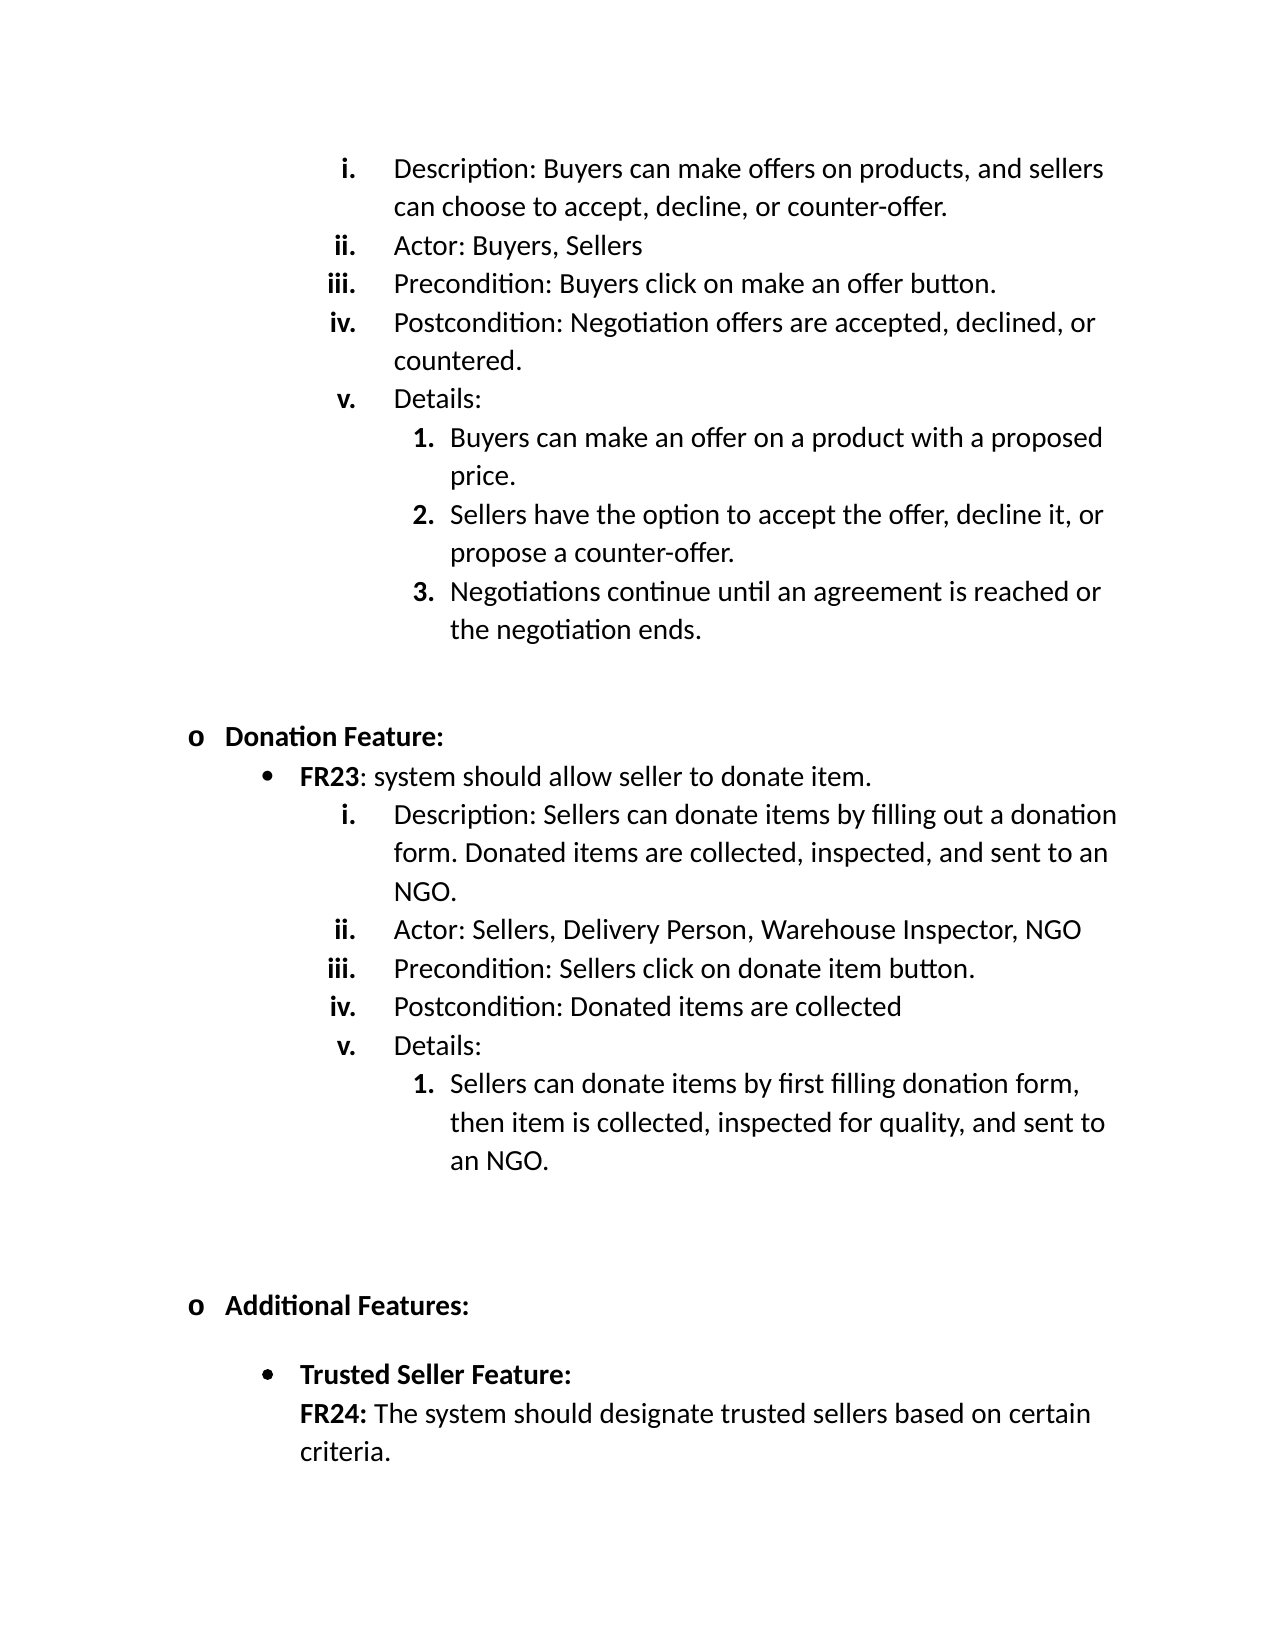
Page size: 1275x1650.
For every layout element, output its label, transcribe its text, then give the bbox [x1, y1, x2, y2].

list Donation Feature: [187, 718, 1125, 755]
list Description: Buyers can make offers on products, and sellers can choose to accept, decline, or counter-offer. [356, 150, 1125, 224]
list Negotiations continue until an agreement is reached or the negotiation ends. [412, 573, 1125, 716]
list Postcondition: Donated items are collected [356, 988, 1125, 1024]
list Details: [356, 1027, 1125, 1062]
list Precondition: Sellers click on donate item button. [356, 950, 1125, 986]
list Additional Features: [187, 1287, 1125, 1354]
list Buyers can make an offer on a product with a proposed price. [412, 419, 1125, 493]
list Postcondition: Negotiation offers are accepted, declined, or countered. [356, 304, 1125, 378]
list Trusted Seller Feature: FR24: The system should designate trusted sellers based on certain criteria. [262, 1356, 1125, 1469]
list Description: Sellers can donate items by filling out a donation form. Donated items are collected, inspected, and sent to an NGO. [356, 796, 1125, 909]
list Details: [356, 381, 1125, 416]
list Actor: Sellers, Delivery Person, Warehouse Inspector, NGO [356, 911, 1125, 947]
list Sellers have the option to accept the offer, decline it, or propose a counter-offer. [412, 496, 1125, 570]
list FR23: system should allow seller to donate item. [262, 758, 1125, 793]
list Sellers can donate items by first filling donation form, then item is collected, inspected for quality, and sent to an NGO. [412, 1065, 1125, 1285]
list Precondition: Buyers click on make an offer button. [356, 265, 1125, 301]
list Actor: Buyers, Sellers [356, 227, 1125, 262]
